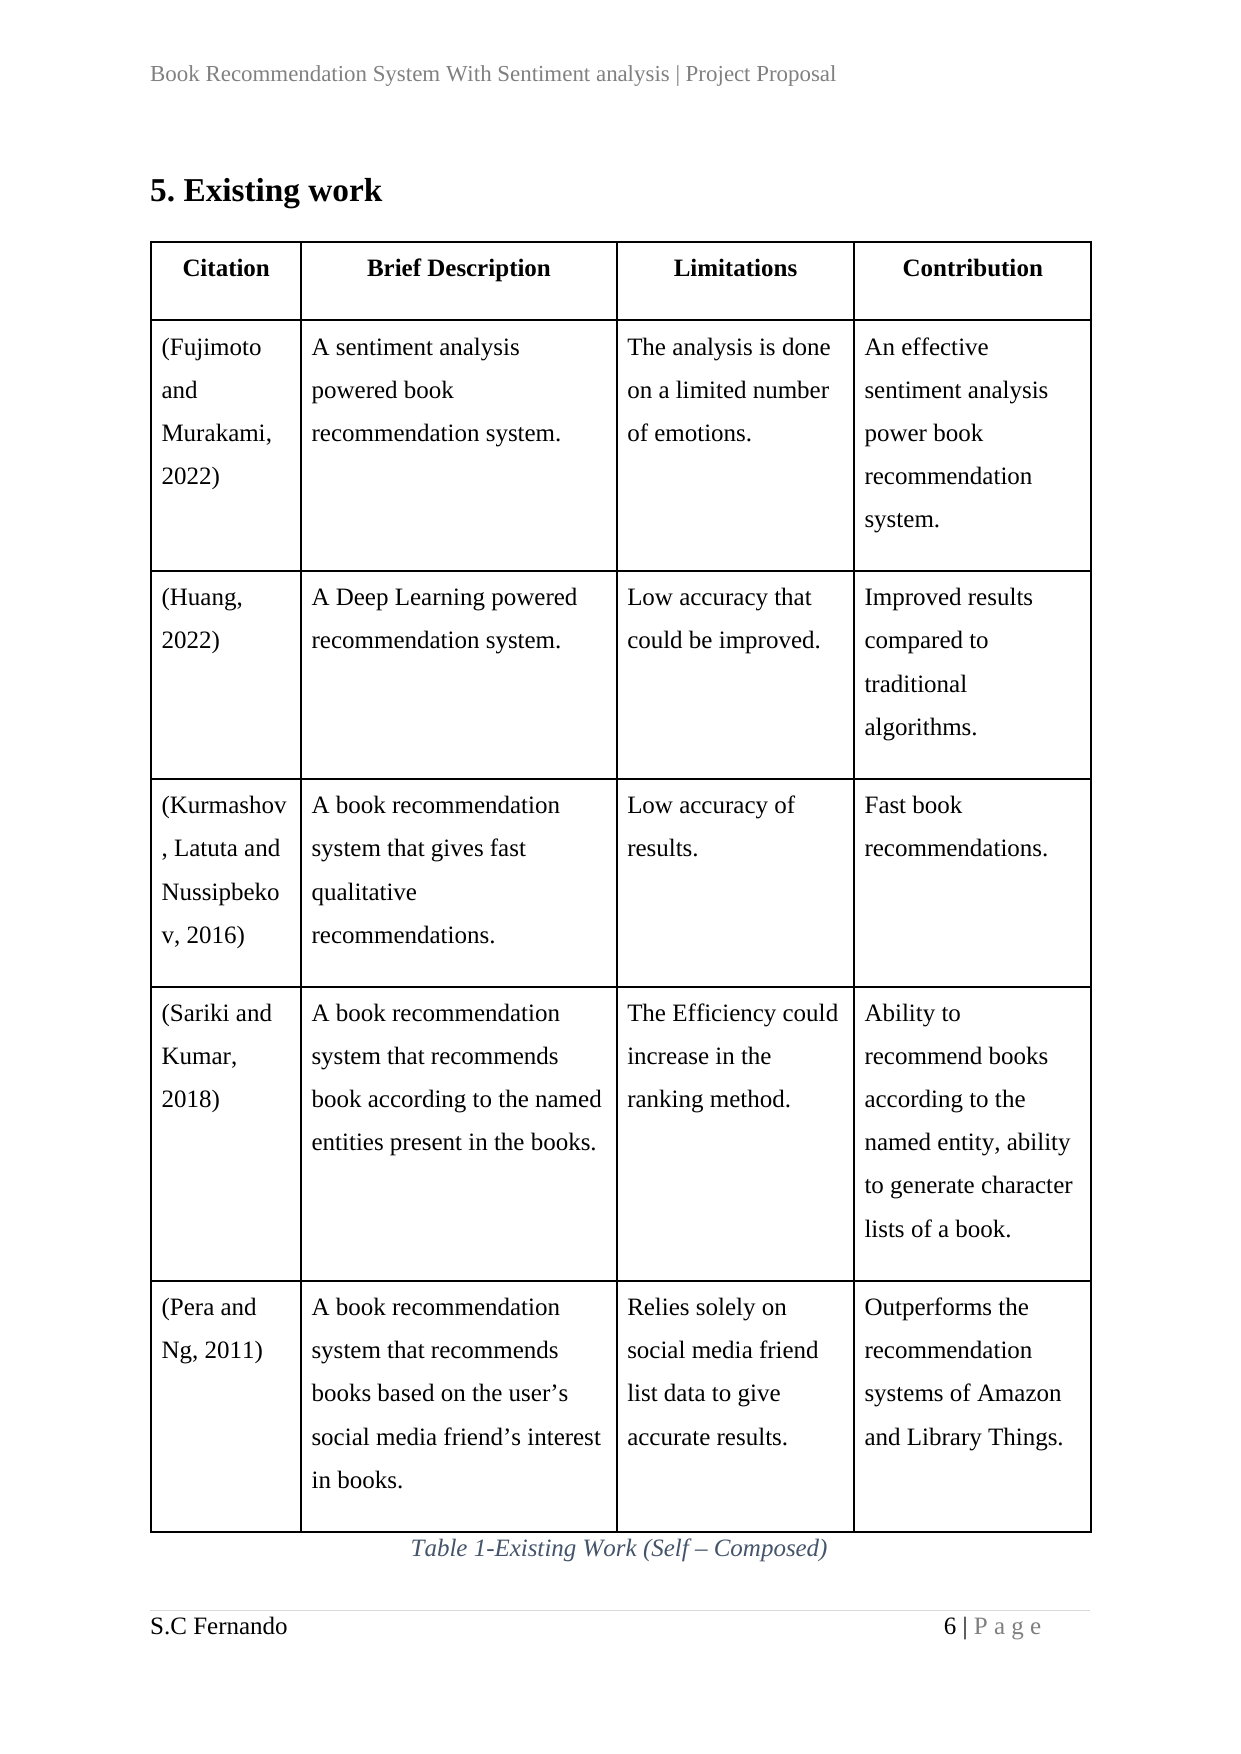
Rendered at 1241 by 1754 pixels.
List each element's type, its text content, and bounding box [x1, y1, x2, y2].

table_header Brief Description [302, 243, 616, 319]
table_cell Fast book recommendations. [855, 780, 1090, 986]
table_header Contribution [855, 243, 1090, 319]
subtitle 5. Existing work [150, 171, 1090, 209]
table_cell An effective sentiment analysis power book recommendation system. [855, 321, 1090, 570]
table_cell Low accuracy of results. [618, 780, 853, 986]
table_header Citation [152, 243, 300, 319]
table_cell Ability to recommend books according to the named entity, ability to generate character lists of a book. [855, 988, 1090, 1280]
table_cell Outperforms the recommendation systems of Amazon and Library Things. [855, 1282, 1090, 1531]
table_cell The analysis is done on a limited number of emotions. [618, 321, 853, 570]
table_cell Improved results compared to traditional algorithms. [855, 572, 1090, 778]
table_cell A sentiment analysis powered book recommendation system. [302, 321, 616, 570]
table_cell Relies solely on social media friend list data to give accurate results. [618, 1282, 853, 1531]
table_cell A book recommendation system that gives fast qualitative recommendations. [302, 780, 616, 986]
table_cell The Efficiency could increase in the ranking method. [618, 988, 853, 1280]
table_cell A book recommendation system that recommends books based on the user’s social media friend’s interest in books. [302, 1282, 616, 1531]
table_cell A Deep Learning powered recommendation system. [302, 572, 616, 778]
table_cell A book recommendation system that recommends book according to the named entities present in the books. [302, 988, 616, 1280]
table_header Limitations [618, 243, 853, 319]
text Table 1-Existing Work (Self – Composed) [150, 1533, 1090, 1561]
table_cell Low accuracy that could be improved. [618, 572, 853, 778]
